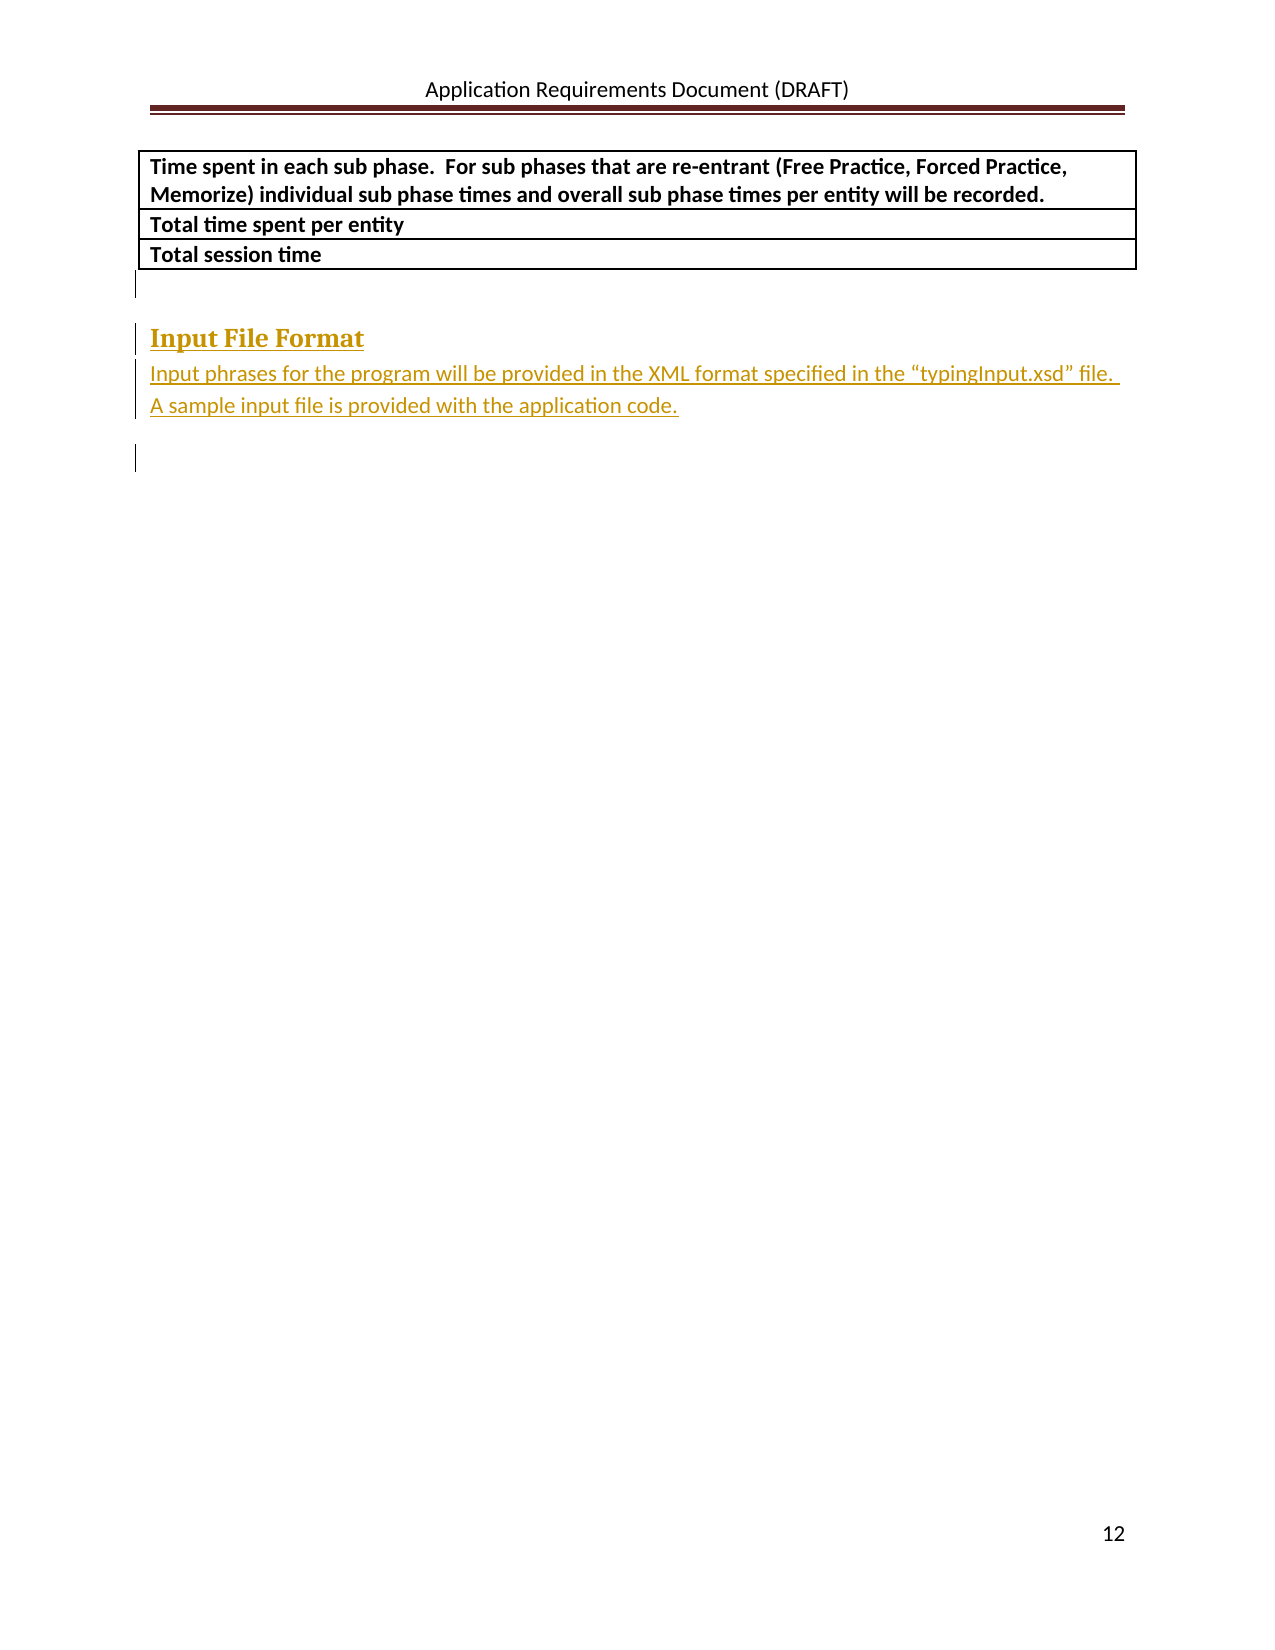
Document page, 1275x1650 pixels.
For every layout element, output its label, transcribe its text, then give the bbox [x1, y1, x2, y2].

table_cell Total time spent per entity [140, 210, 1135, 238]
table_cell Total session time [140, 240, 1135, 268]
table_cell Time spent in each sub phase. For sub phases that are re-entrant (Free Practice, Forced Practice, Memorize) individual sub phase times and overall sub phase times per entity will be recorded. [140, 152, 1135, 208]
